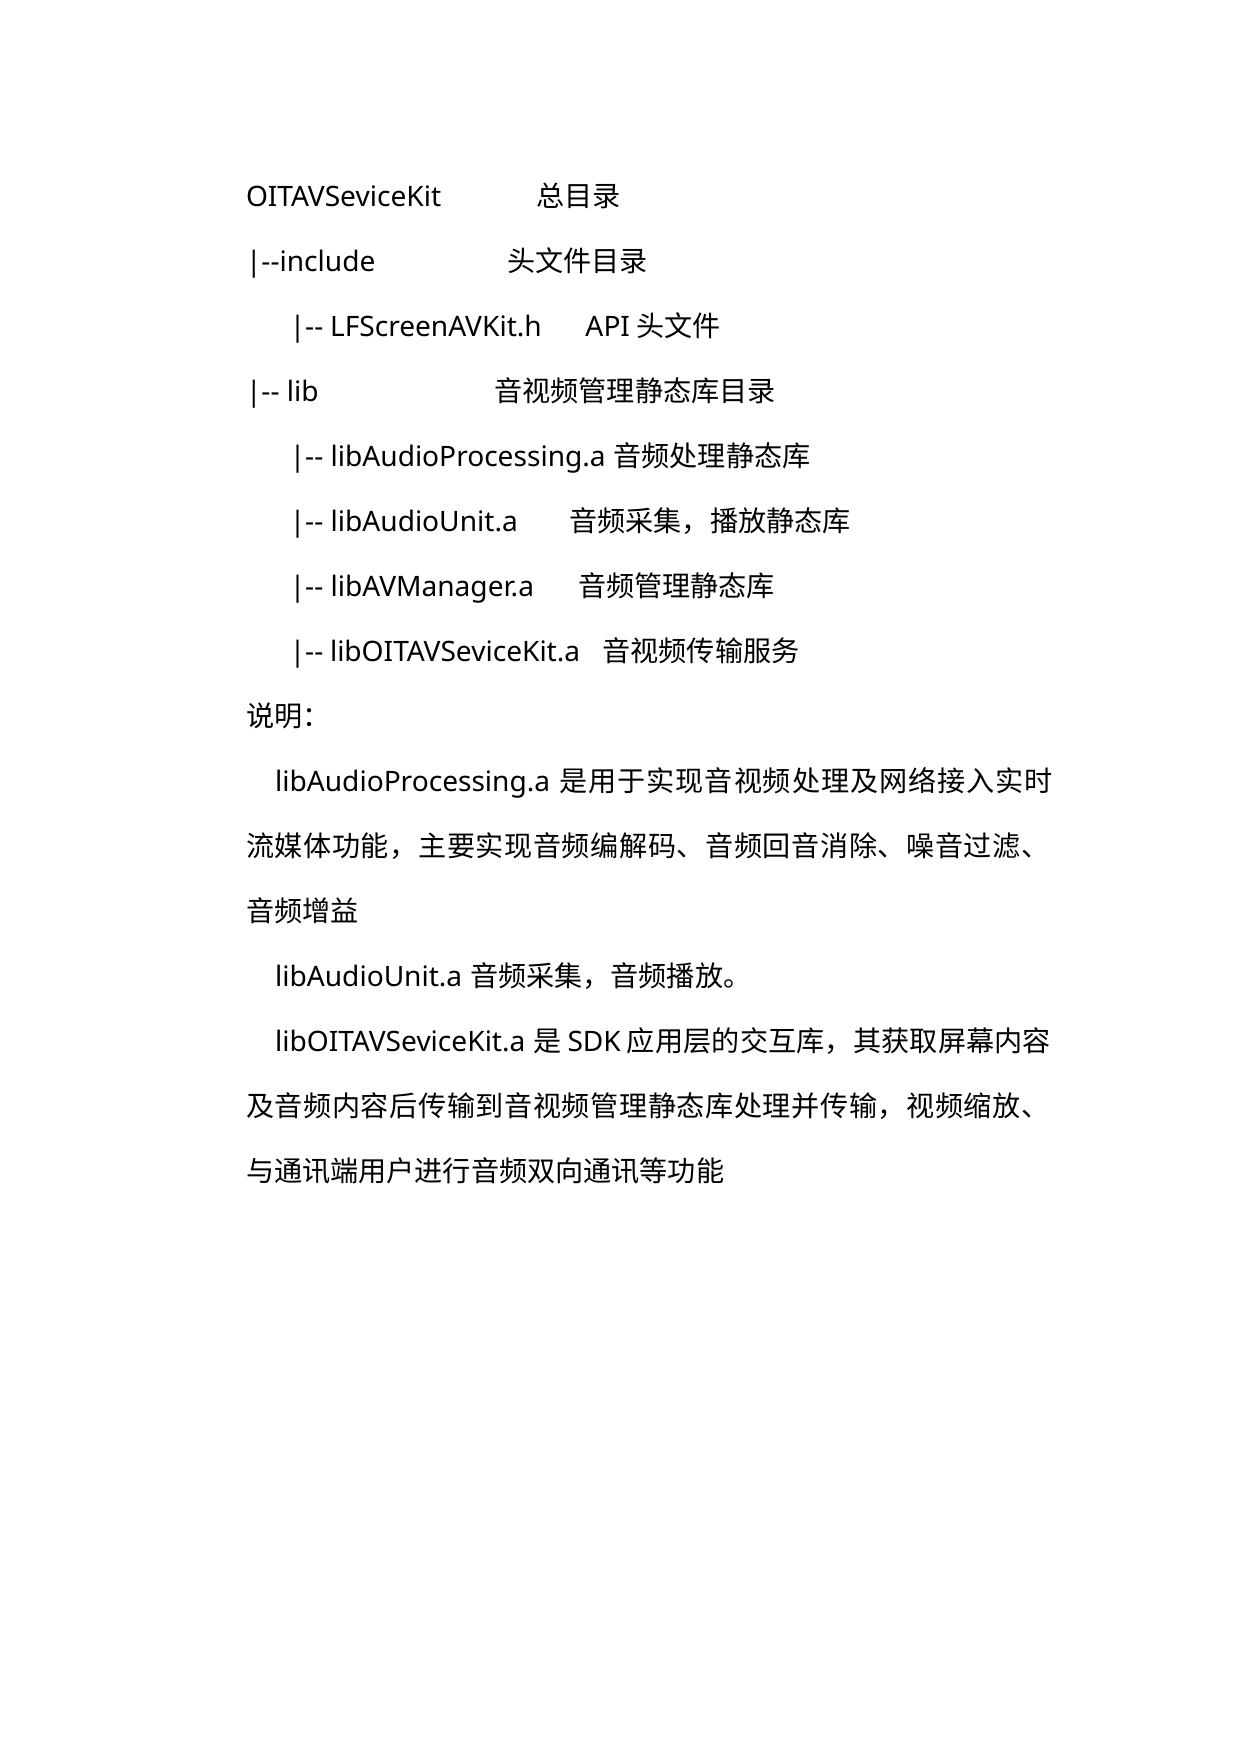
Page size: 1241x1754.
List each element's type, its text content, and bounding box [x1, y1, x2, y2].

text libAudioUnit.a 音频采集，音频播放。 [246, 942, 1053, 1007]
text libAudioProcessing.a 是用于实现音视频处理及网络接入实时流媒体功能，主要实现音频编解码、音频回音消除、噪音过滤、音频增益 [246, 747, 1053, 942]
text |--include 头文件目录 [246, 227, 1053, 292]
text |-- libOITAVSeviceKit.a 音视频传输服务 [246, 617, 1053, 682]
text 说明： [246, 682, 1053, 747]
text |-- LFScreenAVKit.h API头文件 |-- lib 音视频管理静态库目录 [246, 292, 1053, 422]
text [246, 162, 1053, 227]
text |-- libAudioUnit.a 音频采集，播放静态库 [246, 487, 1053, 552]
text |-- libAVManager.a 音频管理静态库 [246, 552, 1053, 617]
text |-- libAudioProcessing.a 音频处理静态库 [246, 422, 1053, 487]
text libOITAVSeviceKit.a 是SDK应用层的交互库，其获取屏幕内容及音频内容后传输到音视频管理静态库处理并传输，视频缩放、与通讯端用户进行音频双向通讯等功能 [246, 1007, 1053, 1202]
